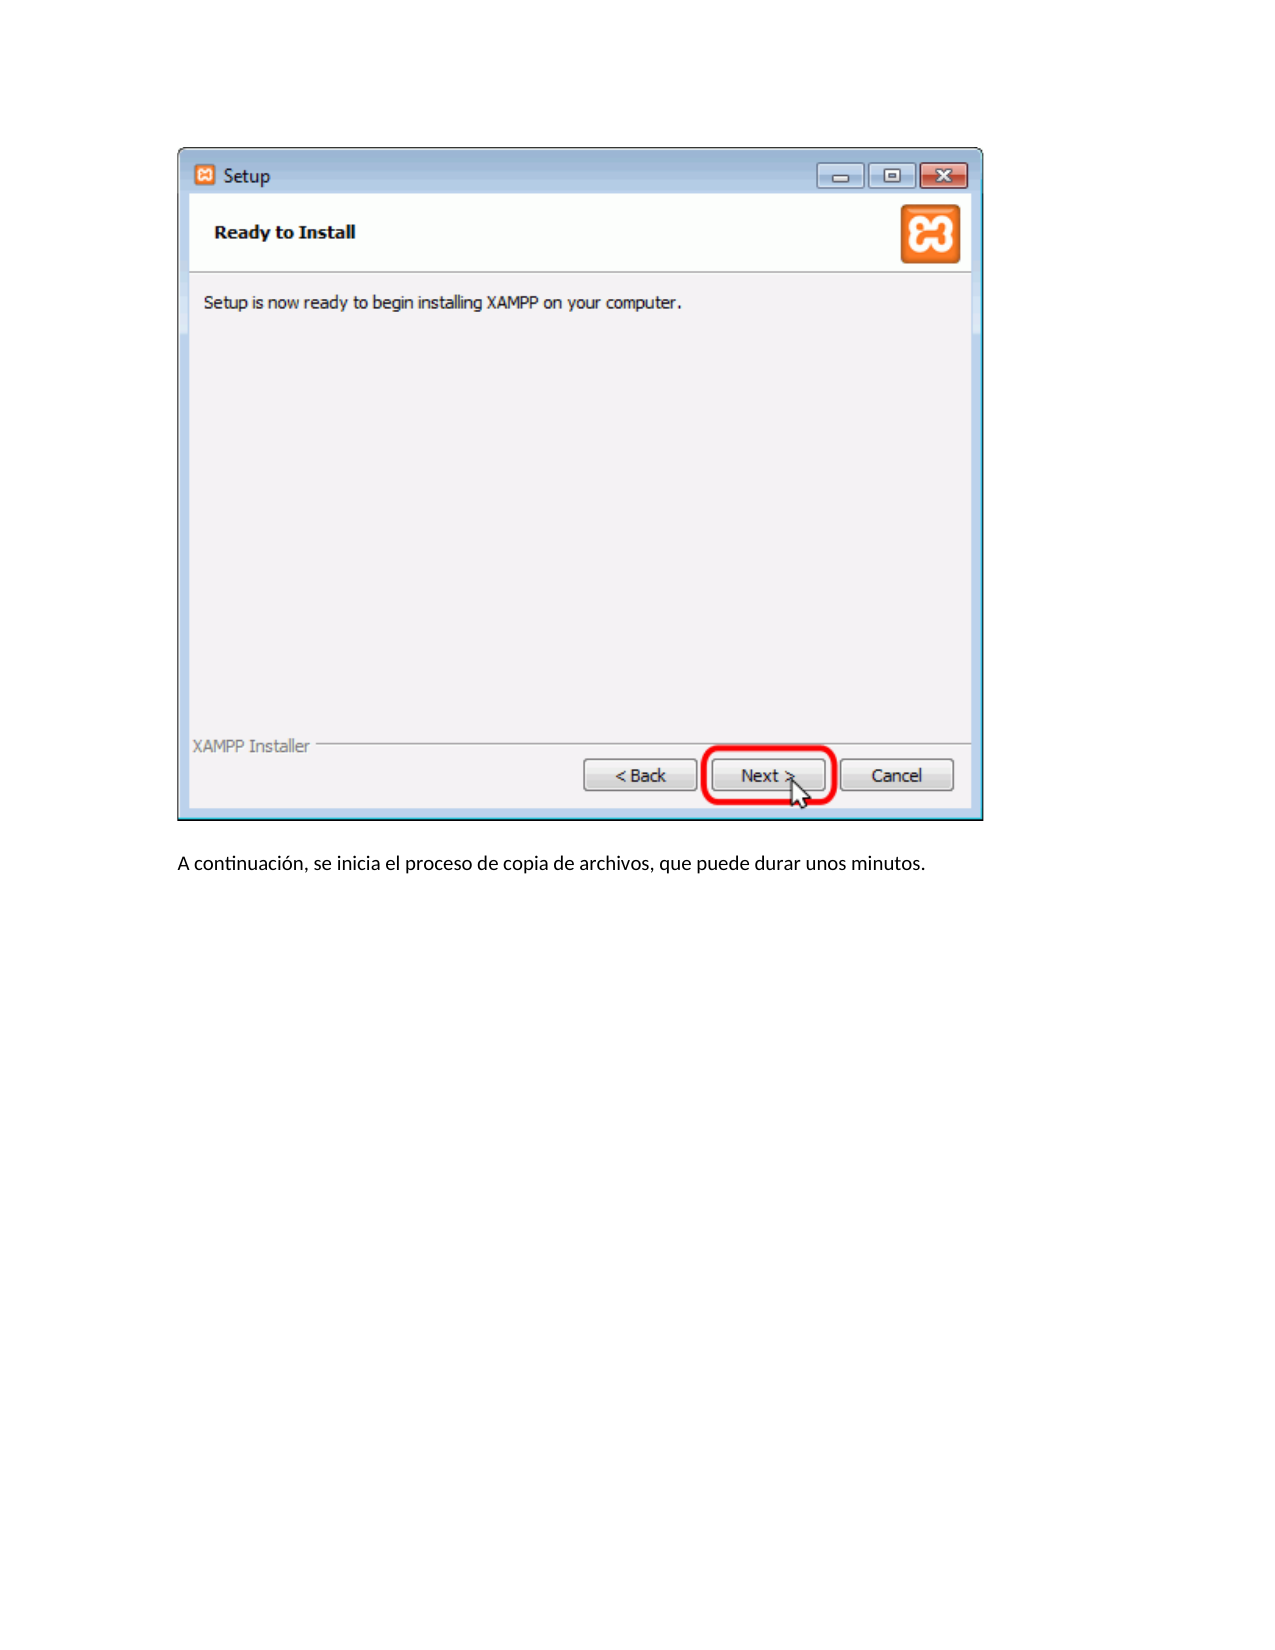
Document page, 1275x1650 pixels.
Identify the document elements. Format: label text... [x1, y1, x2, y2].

text A continuación, se inicia el proceso de copia de archivos, que puede durar unos minutos. [177, 850, 1098, 876]
picture [177, 147, 984, 821]
